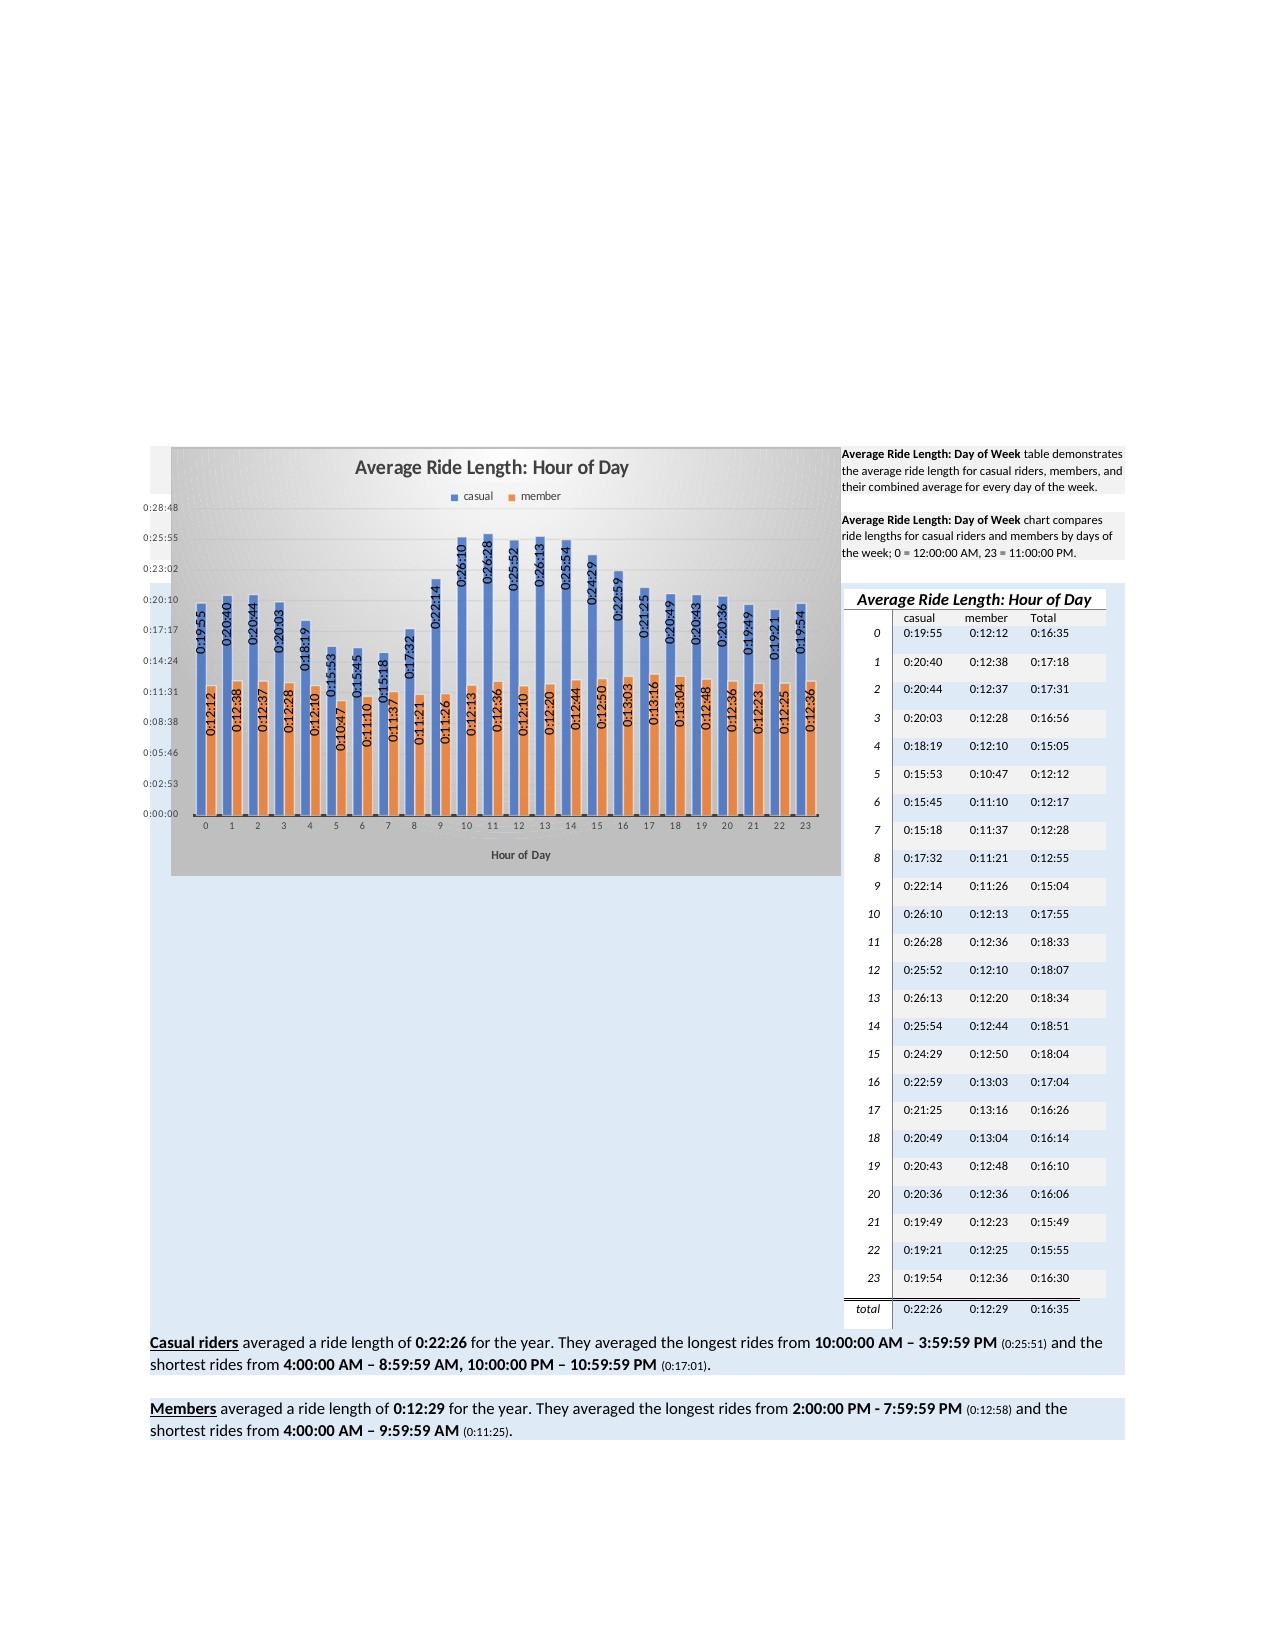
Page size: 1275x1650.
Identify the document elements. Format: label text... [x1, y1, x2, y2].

table_cell 10 [844, 906, 892, 934]
table_cell 0:20:43 [893, 1158, 953, 1186]
text Average Ride Length: Day of Week table demonstrates the average ride length for casual riders, members, and their combined average for every day of the week. [150, 446, 1125, 494]
table_cell 0:20:03 [893, 710, 953, 738]
table_cell 23 [844, 1270, 892, 1298]
table_cell 0:12:44 [953, 1018, 1019, 1046]
table_cell 7 [844, 822, 892, 850]
table_cell 0:12:48 [953, 1158, 1019, 1186]
table_cell 0:26:10 [893, 906, 953, 934]
table_cell 0:11:21 [953, 850, 1019, 878]
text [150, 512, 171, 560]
table_cell 0:11:26 [953, 878, 1019, 906]
table_cell 16 [844, 1074, 892, 1102]
table_cell 0:15:45 [893, 794, 953, 822]
table_cell 0:12:12 [1019, 766, 1080, 794]
table_cell 0:21:25 [893, 1102, 953, 1130]
table_cell 0:12:37 [953, 682, 1019, 710]
table_cell 0:12:38 [953, 654, 1019, 682]
table_cell 0:12:36 [953, 1270, 1019, 1298]
table_cell 2 [844, 682, 892, 710]
table_cell 0:12:13 [953, 906, 1019, 934]
table_cell 0:17:31 [1019, 682, 1080, 710]
table_cell 0:18:34 [1019, 990, 1080, 1018]
table_cell 9 [844, 878, 892, 906]
table_cell 22 [844, 1242, 892, 1270]
table_cell 18 [844, 1130, 892, 1158]
table_cell 17 [844, 1102, 892, 1130]
table_cell 0:16:14 [1019, 1130, 1080, 1158]
table_cell 0:12:23 [953, 1214, 1019, 1242]
table_cell 0:15:18 [893, 822, 953, 850]
table_header Average Ride Length: Hour of Day [844, 589, 1106, 609]
table_cell 3 [844, 710, 892, 738]
table_cell 0:12:28 [953, 710, 1019, 738]
table_cell 0:13:04 [953, 1130, 1019, 1158]
table_cell 0:12:10 [953, 738, 1019, 766]
table_cell 0:15:05 [1019, 738, 1080, 766]
table_cell 0:11:10 [953, 794, 1019, 822]
table_cell 0:17:04 [1019, 1074, 1080, 1102]
table_cell 0:12:20 [953, 990, 1019, 1018]
table_cell 13 [844, 990, 892, 1018]
table_cell 14 [844, 1018, 892, 1046]
table_cell 0:12:10 [953, 962, 1019, 990]
table_cell 0:24:29 [893, 1046, 953, 1074]
table_cell 0:22:14 [893, 878, 953, 906]
table_cell 1 [844, 654, 892, 682]
table_cell 0:16:26 [1019, 1102, 1080, 1130]
table_cell 0:11:37 [953, 822, 1019, 850]
table_cell 0:22:26 [893, 1301, 953, 1329]
table_cell 21 [844, 1214, 892, 1242]
table_cell 0:18:04 [1019, 1046, 1080, 1074]
table_cell 0:16:35 [1019, 626, 1080, 654]
table_cell 0:20:36 [893, 1186, 953, 1214]
table_cell 0:12:17 [1019, 794, 1080, 822]
text Casual riders averaged a ride length of 0:22:26 for the year. They averaged the longest rides from 10:00:00 AM – 3:59:59 PM (0:25:51) and the shortest rides from 4:00:00 AM – 8:59:59 AM, 10:00:00 PM – 10:59:59 PM (0:17:01). [150, 583, 1125, 1375]
table_cell 0:20:40 [893, 654, 953, 682]
table_cell 0:12:36 [953, 934, 1019, 962]
table_cell 8 [844, 850, 892, 878]
table_cell 0:12:25 [953, 1242, 1019, 1270]
table_cell 11 [844, 934, 892, 962]
table_cell 0:15:49 [1019, 1214, 1080, 1242]
table_cell 0:16:35 [1019, 1301, 1080, 1329]
table_cell 0:18:33 [1019, 934, 1080, 962]
table_cell 0:12:12 [953, 626, 1019, 654]
table_cell 0:25:54 [893, 1018, 953, 1046]
table_cell 0:12:55 [1019, 850, 1080, 878]
table_cell Total [1019, 610, 1106, 626]
table_cell 0:16:30 [1019, 1270, 1080, 1298]
table_cell 0:20:49 [893, 1130, 953, 1158]
table_cell 0:17:32 [893, 850, 953, 878]
table_cell 0:17:55 [1019, 906, 1080, 934]
table_cell total [844, 1301, 892, 1329]
table_cell 0:16:06 [1019, 1186, 1080, 1214]
table_cell 0:25:52 [893, 962, 953, 990]
text Members averaged a ride length of 0:12:29 for the year. They averaged the longest rides from 2:00:00 PM - 7:59:59 PM (0:12:58) and the shortest rides from 4:00:00 AM – 9:59:59 AM (0:11:25). [150, 1398, 1125, 1440]
table_cell casual [893, 610, 953, 626]
table_cell 12 [844, 962, 892, 990]
table_cell member [953, 610, 1019, 626]
table_cell 5 [844, 766, 892, 794]
table_cell 0:12:50 [953, 1046, 1019, 1074]
table_cell 0:26:13 [893, 990, 953, 1018]
table_cell 15 [844, 1046, 892, 1074]
table_cell 4 [844, 738, 892, 766]
table_cell 0:16:10 [1019, 1158, 1080, 1186]
table_cell 0:17:18 [1019, 654, 1080, 682]
table_cell [844, 610, 892, 626]
table_cell 19 [844, 1158, 892, 1186]
table_cell 0:19:55 [893, 626, 953, 654]
table_cell 0:10:47 [953, 766, 1019, 794]
table_cell 0:19:21 [893, 1242, 953, 1270]
table_cell 0:18:07 [1019, 962, 1080, 990]
text Average Ride Length: Day of Week chart compares ride lengths for casual riders and members by days of the week; 0 = 12:00:00 AM, 23 = 11:00:00 PM. [841, 512, 1125, 560]
table_cell 0:12:29 [953, 1301, 1019, 1329]
table_cell 0:19:54 [893, 1270, 953, 1298]
table_cell 6 [844, 794, 892, 822]
table_cell 0:18:51 [1019, 1018, 1080, 1046]
table_cell 0:12:28 [1019, 822, 1080, 850]
table_cell 0:13:03 [953, 1074, 1019, 1102]
table_cell 0 [844, 626, 892, 654]
table_cell 0:13:16 [953, 1102, 1019, 1130]
table_cell 0:15:04 [1019, 878, 1080, 906]
table_cell 0:19:49 [893, 1214, 953, 1242]
table_cell 0:15:55 [1019, 1242, 1080, 1270]
table_cell 0:15:53 [893, 766, 953, 794]
table_cell 20 [844, 1186, 892, 1214]
table_cell 0:18:19 [893, 738, 953, 766]
table_cell 0:26:28 [893, 934, 953, 962]
table_cell 0:12:36 [953, 1186, 1019, 1214]
table_cell 0:16:56 [1019, 710, 1080, 738]
table_cell 0:20:44 [893, 682, 953, 710]
table_cell 0:22:59 [893, 1074, 953, 1102]
